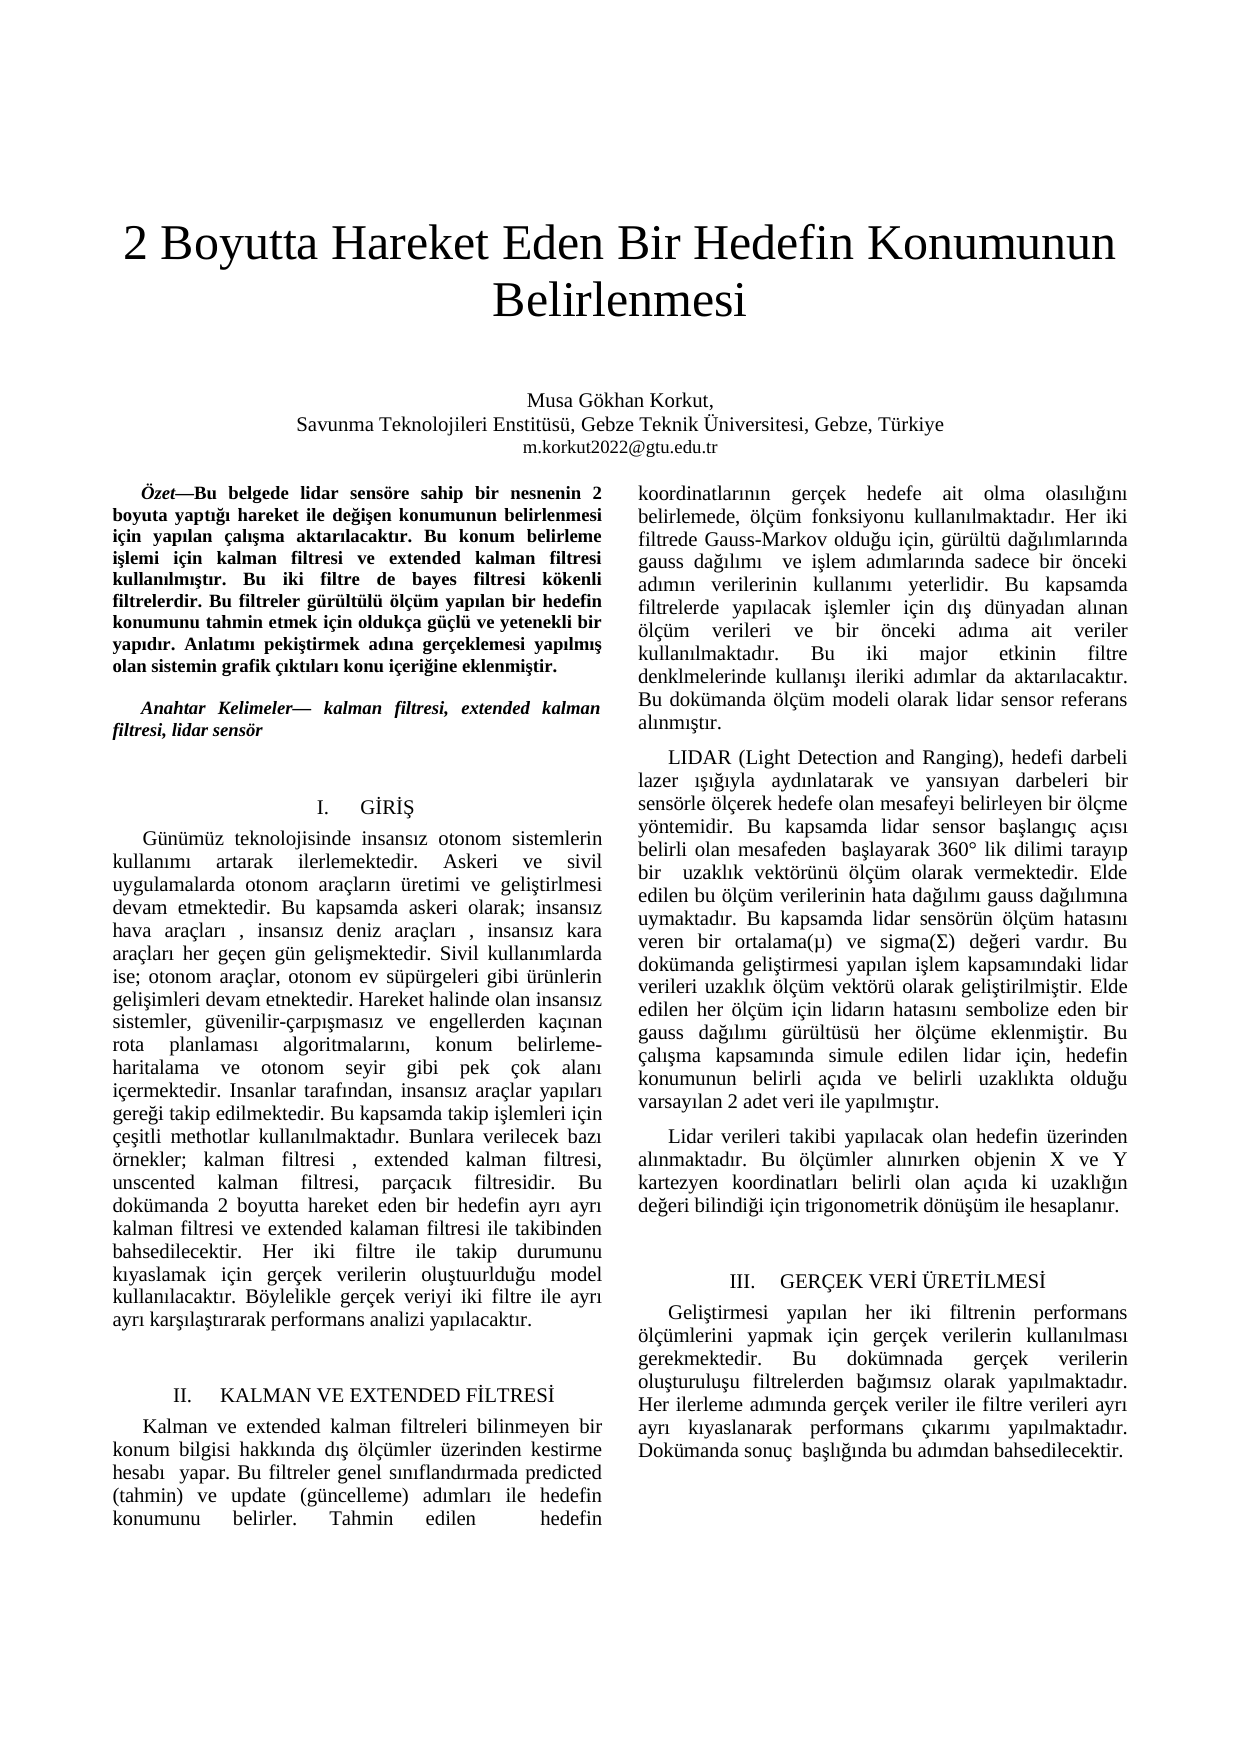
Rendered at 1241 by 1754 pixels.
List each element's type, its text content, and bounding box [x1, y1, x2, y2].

text Geliştirmesi yapılan her iki filtrenin performans ölçümlerini yapmak için gerçek verilerin kullanılması gerekmektedir. Bu dokümnada gerçek verilerin oluşturuluşu filtrelerden bağımsız olarak yapılmaktadır. Her ilerleme adımında gerçek veriler ile filtre verileri ayrı ayrı kıyaslanarak performans çıkarımı yapılmaktadır. Dokümanda sonuç başlığında bu adımdan bahsedilecektir. [638, 1301, 1128, 1462]
text Özet—Bu belgede lidar sensöre sahip bir nesnenin 2 boyuta yaptığı hareket ile değişen konumunun belirlenmesi için yapılan çalışma aktarılacaktır. Bu konum belirleme işlemi için kalman filtresi ve extended kalman filtresi kullanılmıştır. Bu iki filtre de bayes filtresi kökenli filtrelerdir. Bu filtreler gürültülü ölçüm yapılan bir hedefin konumunu tahmin etmek için oldukça güçlü ve yetenekli bir yapıdır. Anlatımı pekiştirmek adına gerçeklemesi yapılmış olan sistemin grafik çıktıları konu içeriğine eklenmiştir. [112, 482, 602, 676]
subtitle KALMAN VE EXTENDED FİLTRESİ [112, 1383, 602, 1407]
subtitle GERÇEK VERİ ÜRETİLMESİ [638, 1269, 1128, 1293]
text m.korkut2022@gtu.edu.tr [112, 436, 1128, 458]
text Savunma Teknolojileri Enstitüsü, Gebze Teknik Üniversitesi, Gebze, Türkiye [112, 412, 1128, 436]
text Lidar verileri takibi yapılacak olan hedefin üzerinden alınmaktadır. Bu ölçümler alınırken objenin X ve Y kartezyen koordinatları belirli olan açıda ki uzaklığın değeri bilindiği için trigonometrik dönüşüm ile hesaplanır. [638, 1126, 1128, 1217]
text Musa Gökhan Korkut, [112, 388, 1128, 412]
text LIDAR (Light Detection and Ranging), hedefi darbeli lazer ışığıyla aydınlatarak ve yansıyan darbeleri bir sensörle ölçerek hedefe olan mesafeyi belirleyen bir ölçme yöntemidir. Bu kapsamda lidar sensor başlangıç açısı belirli olan mesafeden başlayarak 360° lik dilimi tarayıp bir uzaklık vektörünü ölçüm olarak vermektedir. Elde edilen bu ölçüm verilerinin hata dağılımı gauss dağılımına uymaktadır. Bu kapsamda lidar sensörün ölçüm hatasını veren bir ortalama(µ) ve sigma(Ʃ) değeri vardır. Bu dokümanda geliştirmesi yapılan işlem kapsamındaki lidar verileri uzaklık ölçüm vektörü olarak geliştirilmiştir. Elde edilen her ölçüm için lidarın hatasını sembolize eden bir gauss dağılımı gürültüsü her ölçüme eklenmiştir. Bu çalışma kapsamında simule edilen lidar için, hedefin konumunun belirli açıda ve belirli uzaklıkta olduğu varsayılan 2 adet veri ile yapılmıştır. [638, 746, 1128, 1113]
text Günümüz teknolojisinde insansız otonom sistemlerin kullanımı artarak ilerlemektedir. Askeri ve sivil uygulamalarda otonom araçların üretimi ve geliştirlmesi devam etmektedir. Bu kapsamda askeri olarak; insansız hava araçları , insansız deniz araçları , insansız kara araçları her geçen gün gelişmektedir. Sivil kullanımlarda ise; otonom araçlar, otonom ev süpürgeleri gibi ürünlerin gelişimleri devam etnektedir. Hareket halinde olan insansız sistemler, güvenilir-çarpışmasız ve engellerden kaçınan rota planlaması algoritmalarını, konum belirleme-haritalama ve otonom seyir gibi pek çok alanı içermektedir. Insanlar tarafından, insansız araçlar yapıları gereği takip edilmektedir. Bu kapsamda takip işlemleri için çeşitli methotlar kullanılmaktadır. Bunlara verilecek bazı örnekler; kalman filtresi , extended kalman filtresi, unscented kalman filtresi, parçacık filtresidir. Bu dokümanda 2 boyutta hareket eden bir hedefin ayrı ayrı kalman filtresi ve extended kalaman filtresi ile takibinden bahsedilecektir. Her iki filtre ile takip durumunu kıyaslamak için gerçek verilerin oluştuurlduğu model kullanılacaktır. Böylelikle gerçek veriyi iki filtre ile ayrı ayrı karşılaştırarak performans analizi yapılacaktır. [112, 827, 602, 1331]
text Kalman ve extended kalman filtreleri bilinmeyen bir konum bilgisi hakkında dış ölçümler üzerinden kestirme hesabı yapar. Bu filtreler genel sınıflandırmada predicted (tahmin) ve update (güncelleme) adımları ile hedefin konumunu belirler. Tahmin edilen hedefin koordinatlarının gerçek hedefe ait olma olasılığını belirlemede, ölçüm fonksiyonu kullanılmaktadır. Her iki filtrede Gauss-Markov olduğu için, gürültü dağılımlarında gauss dağılımı ve işlem adımlarında sadece bir önceki adımın verilerinin kullanımı yeterlidir. Bu kapsamda filtrelerde yapılacak işlemler için dış dünyadan alınan ölçüm verileri ve bir önceki adıma ait veriler kullanılmaktadır. Bu iki major etkinin filtre denklmelerinde kullanışı ileriki adımlar da aktarılacaktır. Bu dokümanda ölçüm modeli olarak lidar sensor referans alınmıştır. [112, 1416, 602, 1530]
title 2 Boyutta Hareket Eden Bir Hedefin Konumunun Belirlenmesi [112, 213, 1128, 328]
text Anahtar Kelimeler— kalman filtresi, extended kalman filtresi, lidar sensör [112, 697, 602, 740]
text Kalman ve extended kalman filtreleri bilinmeyen bir konum bilgisi hakkında dış ölçümler üzerinden kestirme hesabı yapar. Bu filtreler genel sınıflandırmada predicted (tahmin) ve update (güncelleme) adımları ile hedefin konumunu belirler. Tahmin edilen hedefin koordinatlarının gerçek hedefe ait olma olasılığını belirlemede, ölçüm fonksiyonu kullanılmaktadır. Her iki filtrede Gauss-Markov olduğu için, gürültü dağılımlarında gauss dağılımı ve işlem adımlarında sadece bir önceki adımın verilerinin kullanımı yeterlidir. Bu kapsamda filtrelerde yapılacak işlemler için dış dünyadan alınan ölçüm verileri ve bir önceki adıma ait veriler kullanılmaktadır. Bu iki major etkinin filtre denklmelerinde kullanışı ileriki adımlar da aktarılacaktır. Bu dokümanda ölçüm modeli olarak lidar sensor referans alınmıştır. [638, 482, 1128, 734]
subtitle GİRİŞ [112, 795, 602, 819]
